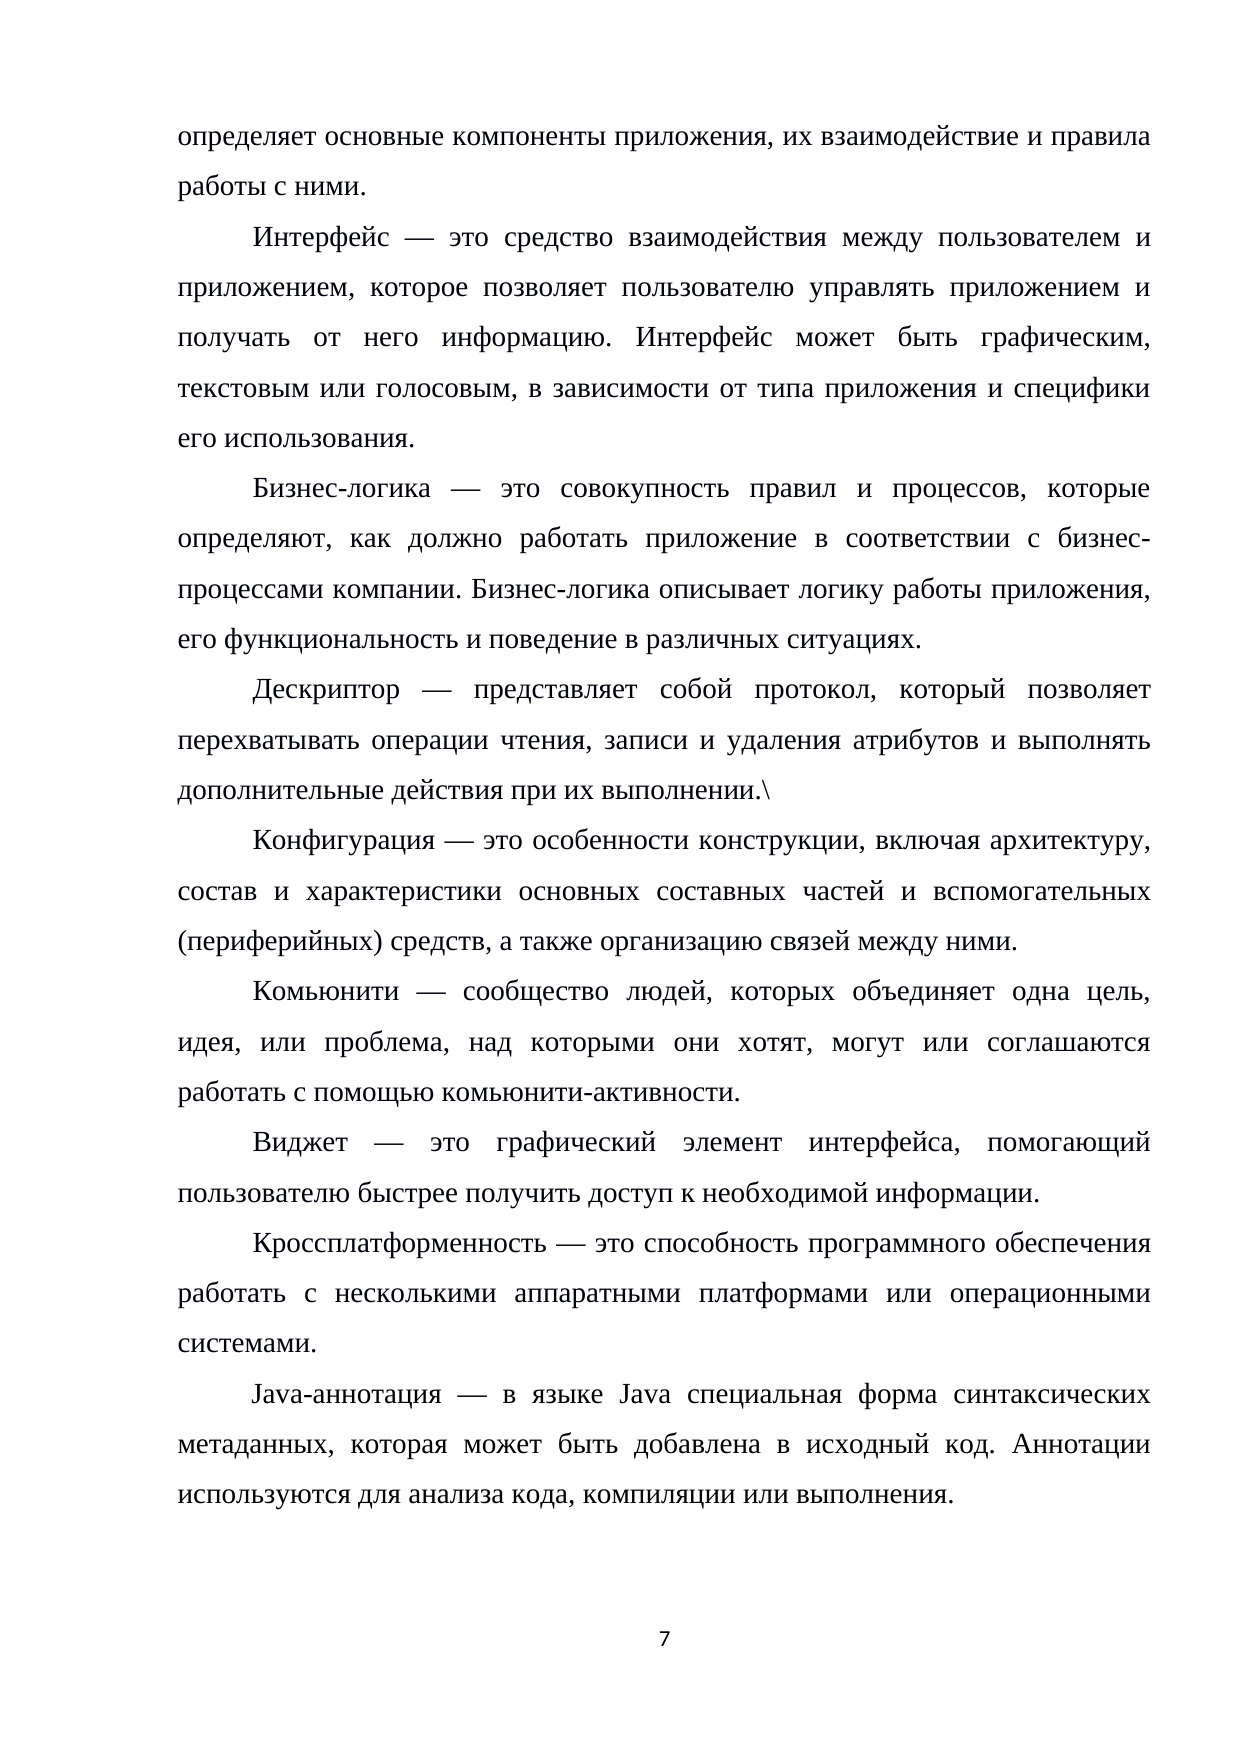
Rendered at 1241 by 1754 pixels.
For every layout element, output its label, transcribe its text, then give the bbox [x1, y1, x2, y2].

text Java-аннотация — в языке Java специальная форма синтаксических метаданных, которая может быть добавлена в исходный код. Аннотации используются для анализа кода, компиляции или выполнения. [177, 1376, 1152, 1510]
text Интерфейс — это средство взаимодействия между пользователем и приложением, которое позволяет пользователю управлять приложением и получать от него информацию. Интерфейс может быть графическим, текстовым или голосовым, в зависимости от типа приложения и специфики его использования. [177, 219, 1152, 453]
text Кроссплатформенность — это способность программного обеспечения работать с несколькими аппаратными платформами или операционными системами. [177, 1225, 1152, 1359]
text Бизнес-логика — это совокупность правил и процессов, которые определяют, как должно работать приложение в соответствии с бизнес-процессами компании. Бизнес-логика описывает логику работы приложения, его функциональность и поведение в различных ситуациях. [177, 470, 1152, 655]
text Конфигурация — это особенности конструкции, включая архитектуру, состав и характеристики основных составных частей и вспомогательных (периферийных) средств, а также организацию связей между ними. [177, 822, 1152, 957]
text Дескриптор — представляет собой протокол, который позволяет перехватывать операции чтения, записи и удаления атрибутов и выполнять дополнительные действия при их выполнении.\ [177, 672, 1152, 806]
text Комьюнити — сообщество людей, которых объединяет одна цель, идея, или проблема, над которыми они хотят, могут или соглашаются работать с помощью комьюнити-активности. [177, 973, 1152, 1108]
text Виджет — это графический элемент интерфейса, помогающий пользователю быстрее получить доступ к необходимой информации. [177, 1124, 1152, 1208]
